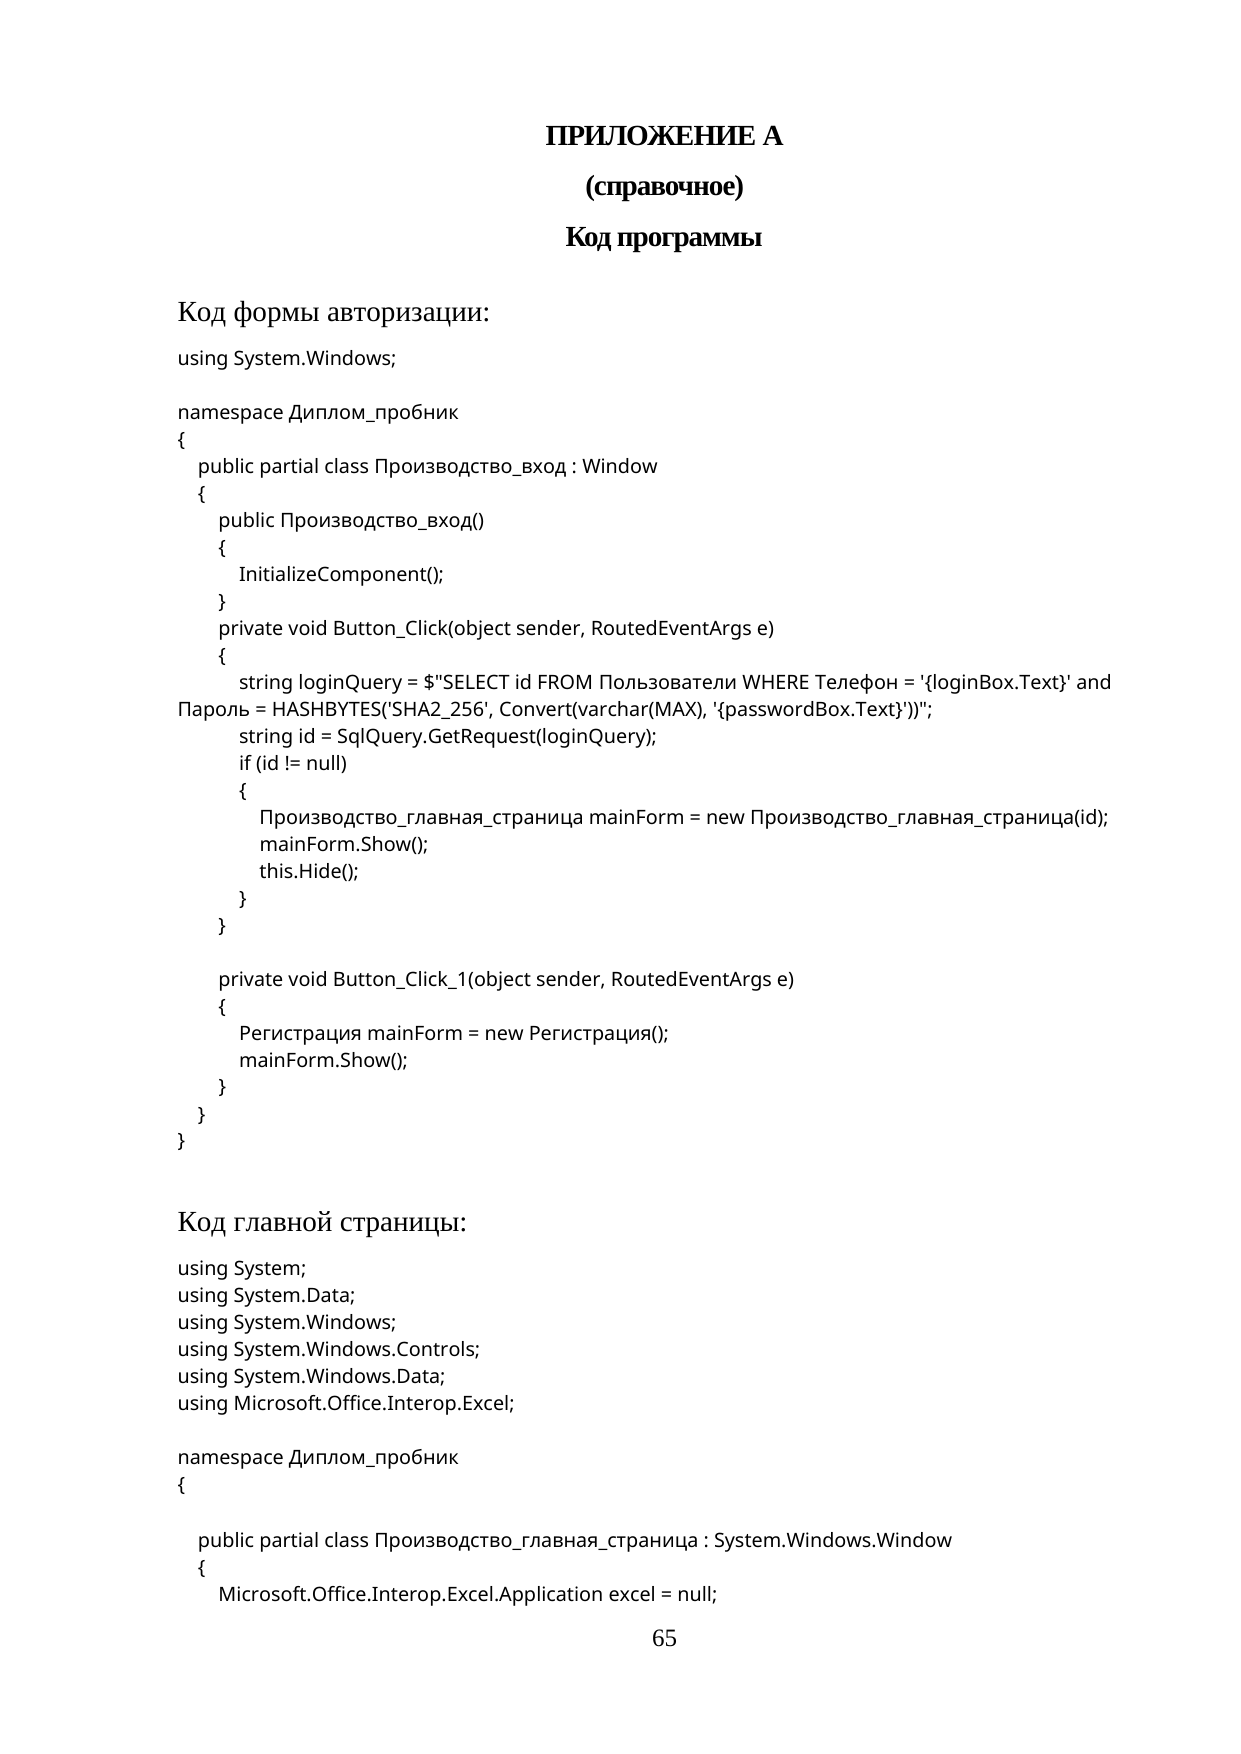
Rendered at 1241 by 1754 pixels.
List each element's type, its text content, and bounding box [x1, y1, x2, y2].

text public Производство_вход() [177, 506, 1152, 533]
text Регистрация mainForm = new Регистрация(); [177, 1019, 1152, 1046]
text } [177, 1073, 1152, 1100]
text namespace Диплом_пробник [177, 398, 1152, 425]
text } [177, 587, 1152, 614]
text } [177, 1100, 1152, 1127]
text using System.Windows; [177, 344, 1152, 371]
text { [177, 479, 1152, 506]
text if (id != null) [177, 749, 1152, 776]
text private void Button_Click_1(object sender, RoutedEventArgs e) [177, 965, 1152, 992]
text mainForm.Show(); [177, 1046, 1152, 1073]
text string id = SqlQuery.GetRequest(loginQuery); [177, 722, 1152, 749]
text { [177, 1553, 1152, 1580]
text { [177, 776, 1152, 803]
text using System.Windows.Data; [177, 1362, 1152, 1389]
text InitializeComponent(); [177, 560, 1152, 587]
text } [177, 884, 1152, 911]
text this.Hide(); [177, 857, 1152, 884]
text { [177, 425, 1152, 452]
text private void Button_Click(object sender, RoutedEventArgs e) [177, 614, 1152, 641]
text { [177, 641, 1152, 668]
text Код формы авторизации: [177, 294, 1152, 328]
text using System; [177, 1254, 1152, 1281]
text using System.Windows; [177, 1308, 1152, 1335]
text { [177, 992, 1152, 1019]
text Производство_главная_страница mainForm = new Производство_главная_страница(id); [177, 803, 1152, 830]
text { [177, 533, 1152, 560]
text using Microsoft.Office.Interop.Excel; [177, 1389, 1152, 1416]
text public partial class Производство_главная_страница : System.Windows.Window [177, 1526, 1152, 1553]
text string loginQuery = $"SELECT id FROM Пользователи WHERE Телефон = '{loginBox.Text}' and Пароль = HASHBYTES('SHA2_256', Convert(varchar(MAX), '{passwordBox.Text}'))"; [177, 668, 1152, 722]
text mainForm.Show(); [177, 830, 1152, 857]
text } [177, 911, 1152, 938]
text namespace Диплом_пробник [177, 1443, 1152, 1470]
text using System.Windows.Controls; [177, 1335, 1152, 1362]
text public partial class Производство_вход : Window [177, 452, 1152, 479]
title ПРИЛОЖЕНИЕ А (справочное) Код программы [177, 118, 1152, 252]
text Код главной страницы: [177, 1204, 1152, 1238]
text { [177, 1470, 1152, 1497]
text Microsoft.Office.Interop.Excel.Application excel = null; [177, 1580, 1152, 1607]
text } [177, 1127, 1152, 1154]
text using System.Data; [177, 1281, 1152, 1308]
